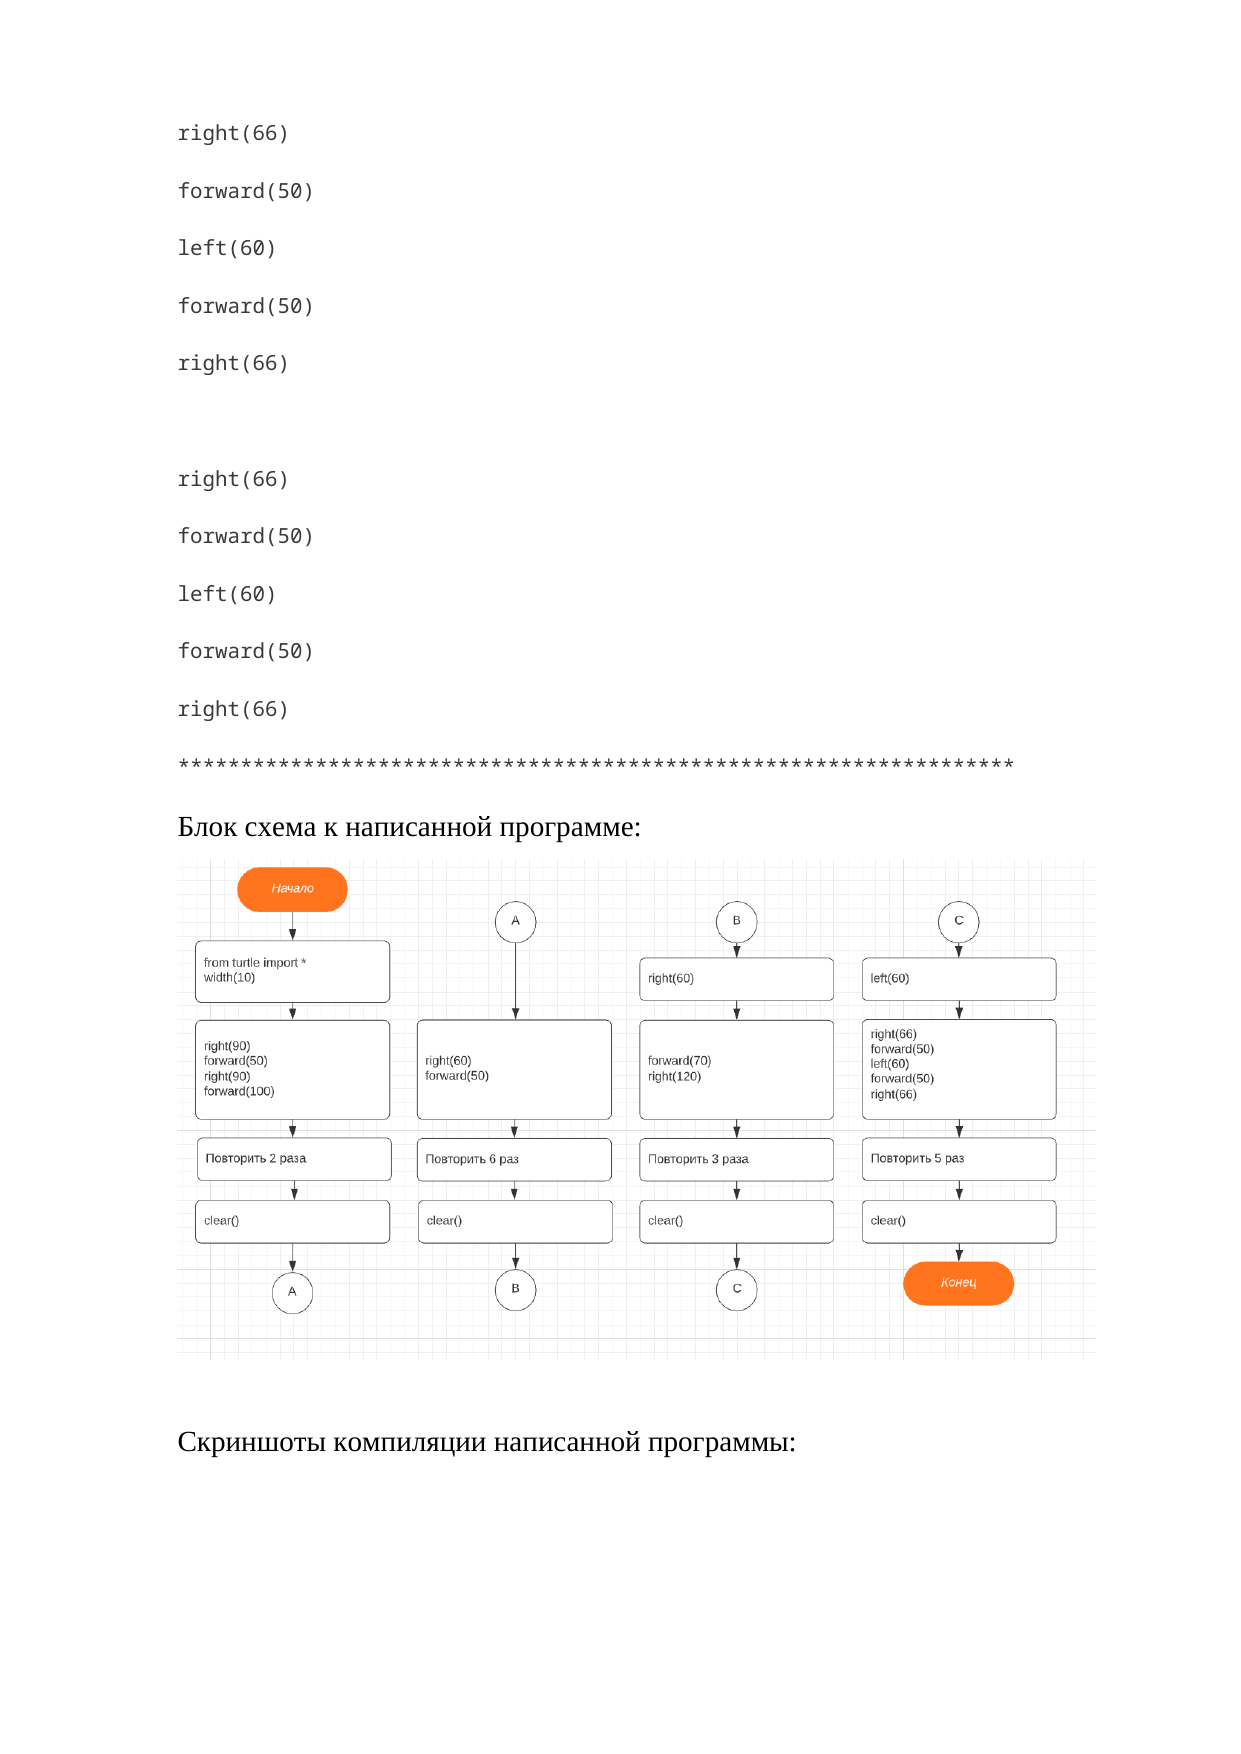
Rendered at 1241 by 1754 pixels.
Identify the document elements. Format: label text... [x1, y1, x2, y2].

text right(66) [177, 464, 1152, 492]
text Скриншоты компиляции написанной программы: [177, 1424, 1152, 1457]
text forward(50) [177, 176, 1152, 204]
text right(66) [177, 694, 1152, 723]
text forward(50) [177, 521, 1152, 550]
text left(60) [177, 233, 1152, 262]
picture [177, 859, 1096, 1360]
text right(66) [177, 118, 1152, 147]
text forward(50) [177, 637, 1152, 665]
text left(60) [177, 579, 1152, 607]
text ******************************************************************* [177, 752, 1152, 780]
text Блок схема к написанной программе: [177, 809, 1152, 843]
text forward(50) [177, 291, 1152, 319]
text right(66) [177, 348, 1152, 377]
